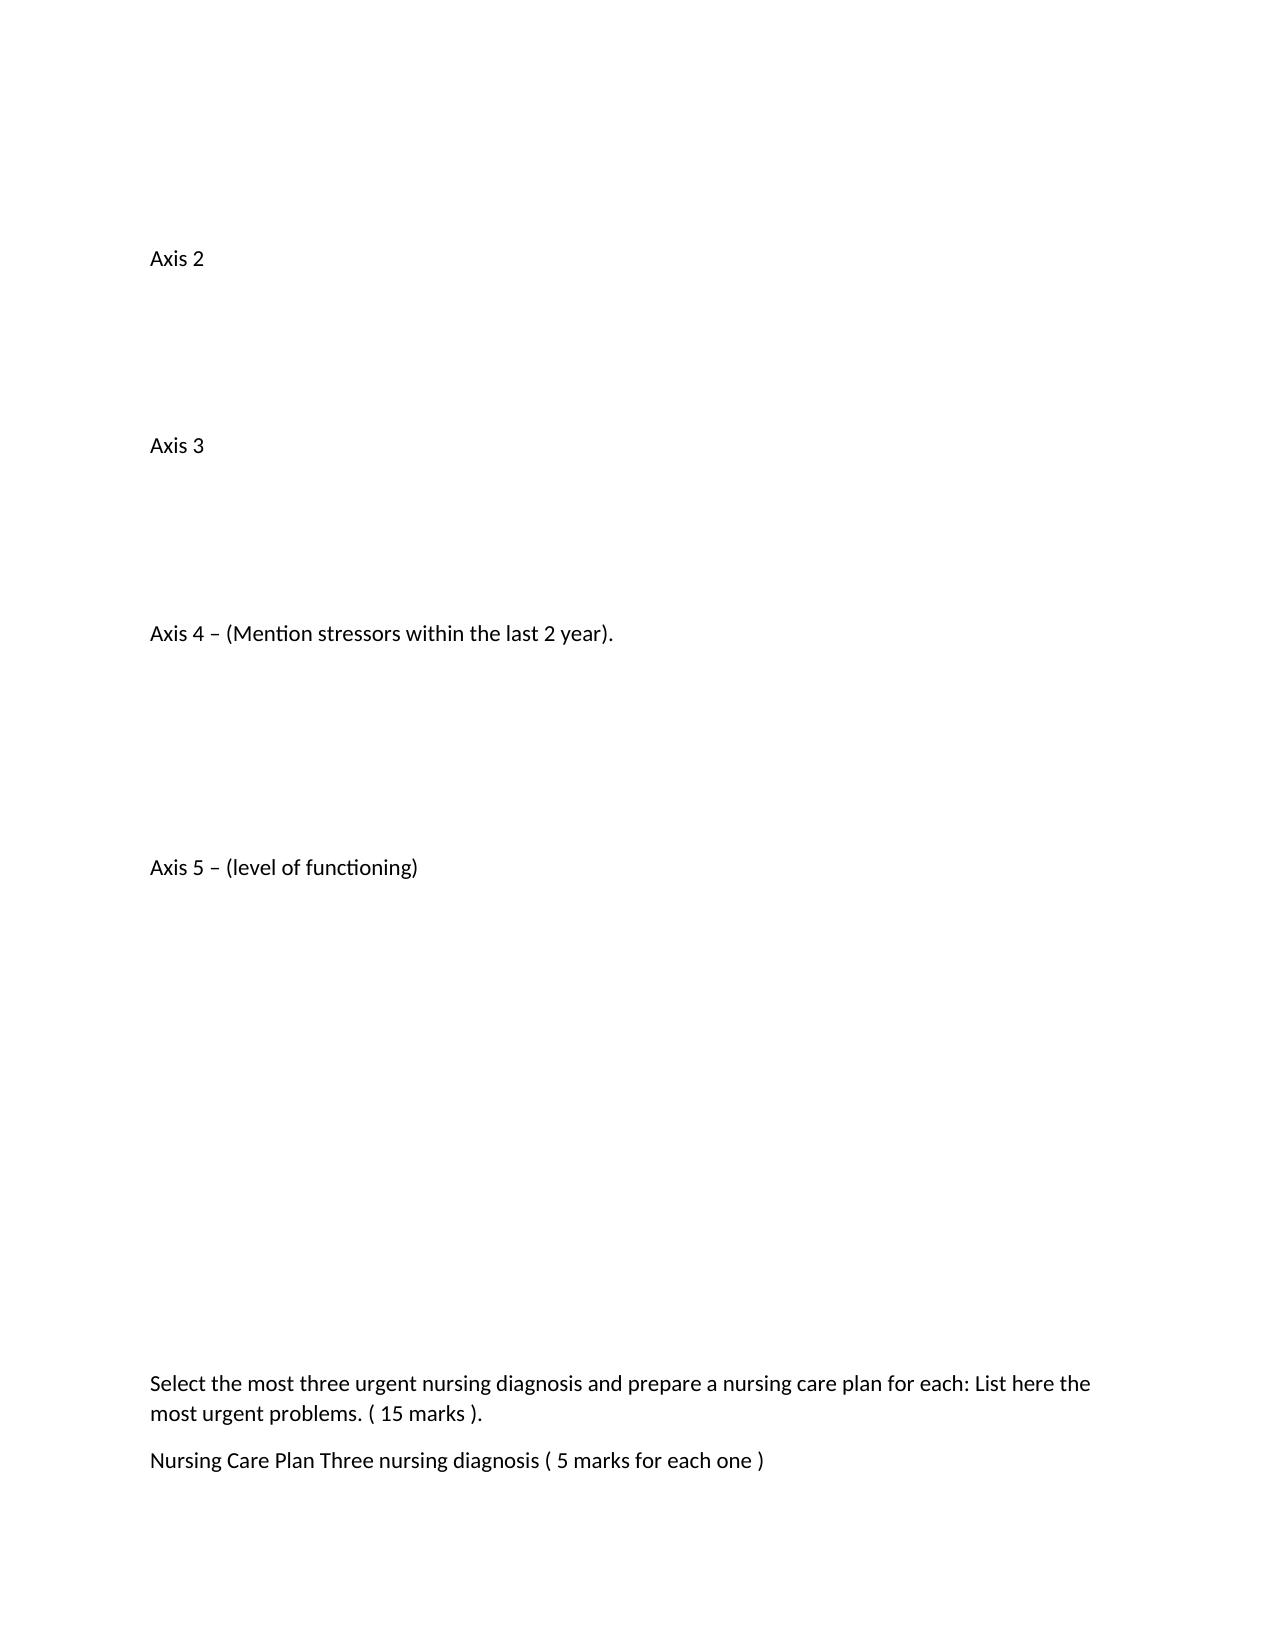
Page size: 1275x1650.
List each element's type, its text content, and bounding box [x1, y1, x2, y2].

text Axis 4 – (Mention stressors within the last 2 year). [150, 619, 1125, 647]
text Nursing Care Plan Three nursing diagnosis ( 5 marks for each one ) [150, 1446, 1125, 1474]
text Axis 3 [150, 431, 1125, 459]
text Axis 2 [150, 244, 1125, 272]
text Select the most three urgent nursing diagnosis and prepare a nursing care plan for each: List here the most urgent problems. ( 15 marks ). [150, 1369, 1125, 1427]
text Axis 5 – (level of functioning) [150, 853, 1125, 881]
